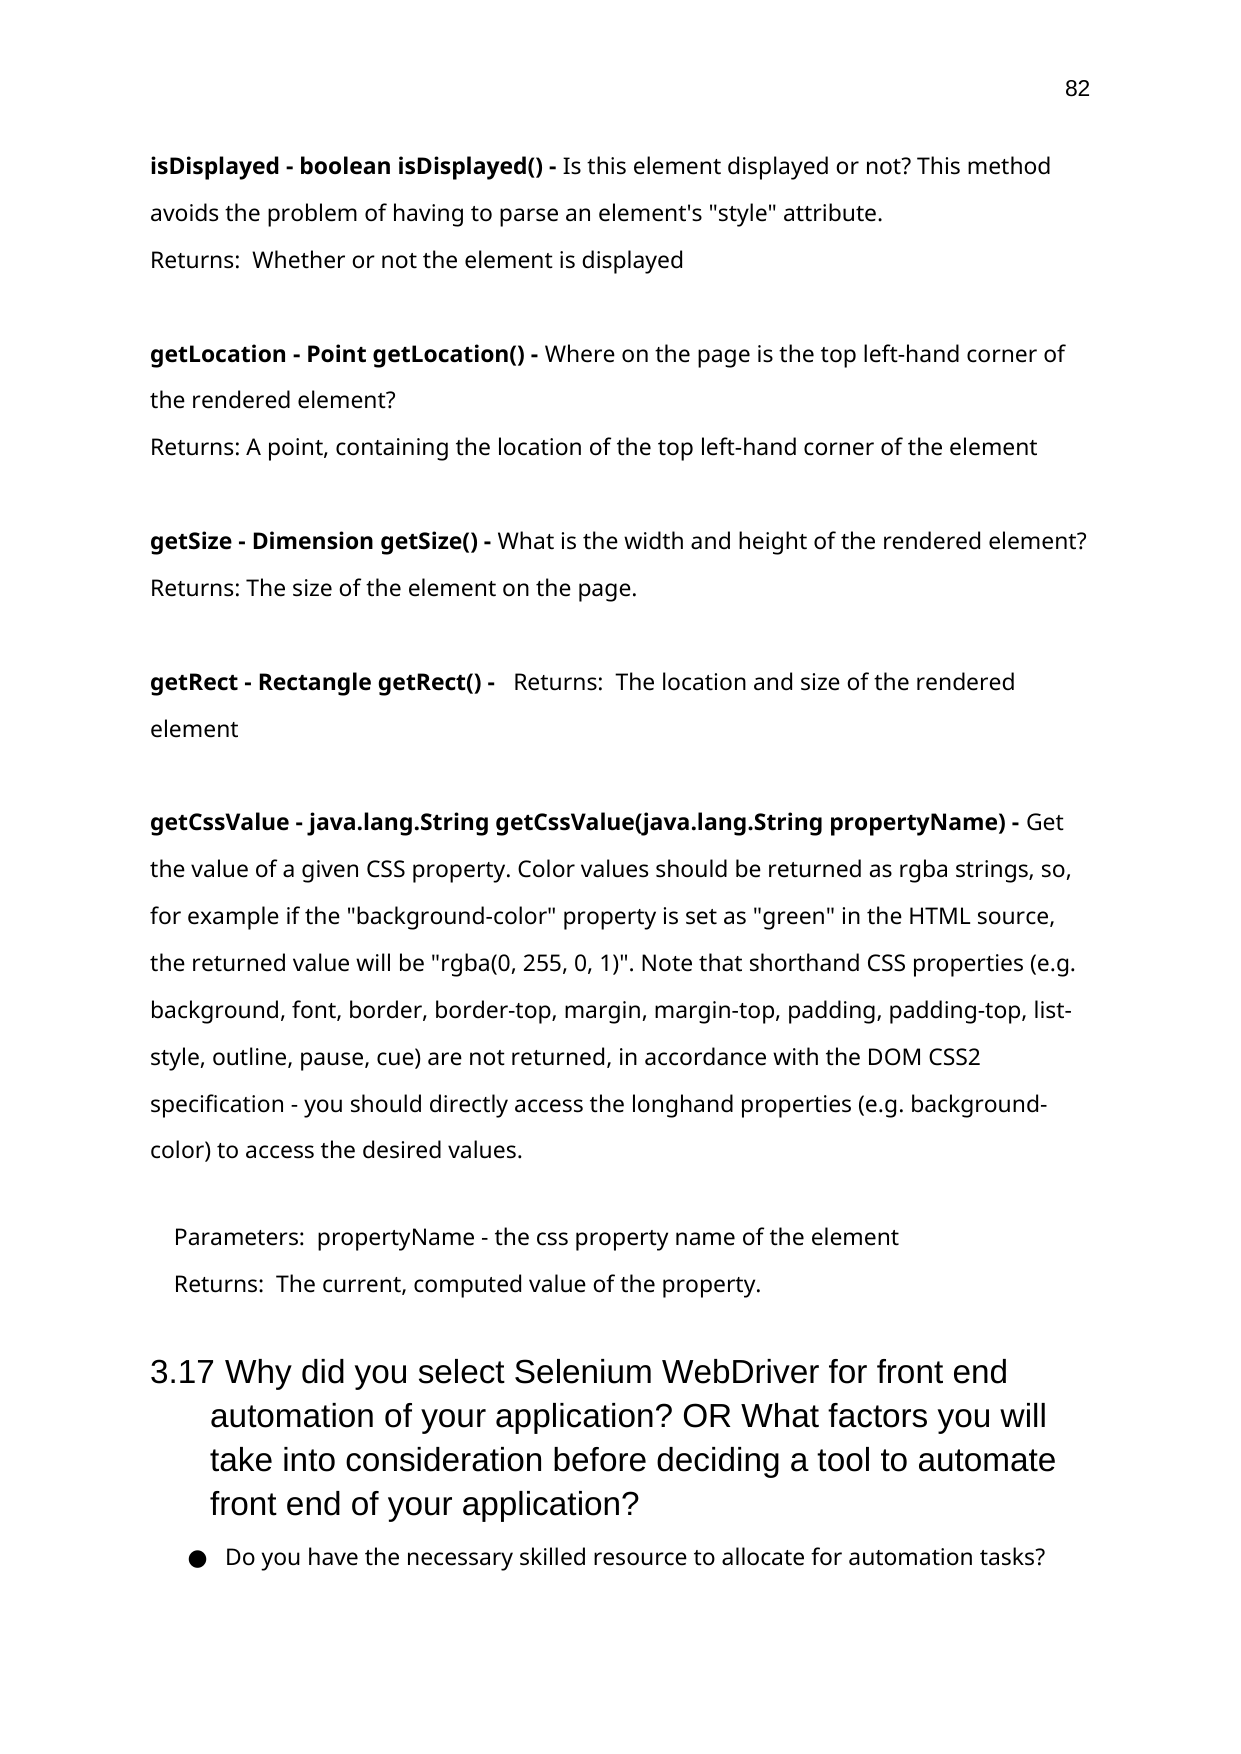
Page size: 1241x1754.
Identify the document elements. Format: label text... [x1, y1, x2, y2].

text getLocation - Point getLocation() - Where on the page is the top left-hand corner of the rendered element? [150, 337, 1090, 416]
subtitle Why did you select Selenium WebDriver for front end automation of your application? OR What factors you will take into consideration before deciding a tool to automate front end of your application? [150, 1352, 1090, 1523]
text getCssValue - java.lang.String getCssValue(java.lang.String propertyName) - Get the value of a given CSS property. Color values should be returned as rgba strings, so, for example if the "background-color" property is set as "green" in the HTML source, the returned value will be "rgba(0, 255, 0, 1)". Note that shorthand CSS properties (e.g. background, font, border, border-top, margin, margin-top, padding, padding-top, list-style, outline, pause, cue) are not returned, in accordance with the DOM CSS2 specification - you should directly access the longhand properties (e.g. background-color) to access the desired values. [150, 806, 1090, 1166]
text isDisplayed - boolean isDisplayed() - Is this element displayed or not? This method avoids the problem of having to parse an element's "style" attribute. [150, 150, 1090, 228]
text getSize - Dimension getSize() - What is the width and height of the rendered element? [150, 525, 1090, 556]
text Parameters: propertyName - the css property name of the element [150, 1221, 1090, 1252]
text Returns: Whether or not the element is displayed [150, 244, 1090, 275]
text Returns: The size of the element on the page. [150, 572, 1090, 603]
list Do you have the necessary skilled resource to allocate for automation tasks? [187, 1541, 1090, 1572]
text getRect - Rectangle getRect() - Returns: The location and size of the rendered element [150, 666, 1090, 744]
text Returns: The current, computed value of the property. [150, 1268, 1090, 1299]
text Returns: A point, containing the location of the top left-hand corner of the element [150, 431, 1090, 462]
